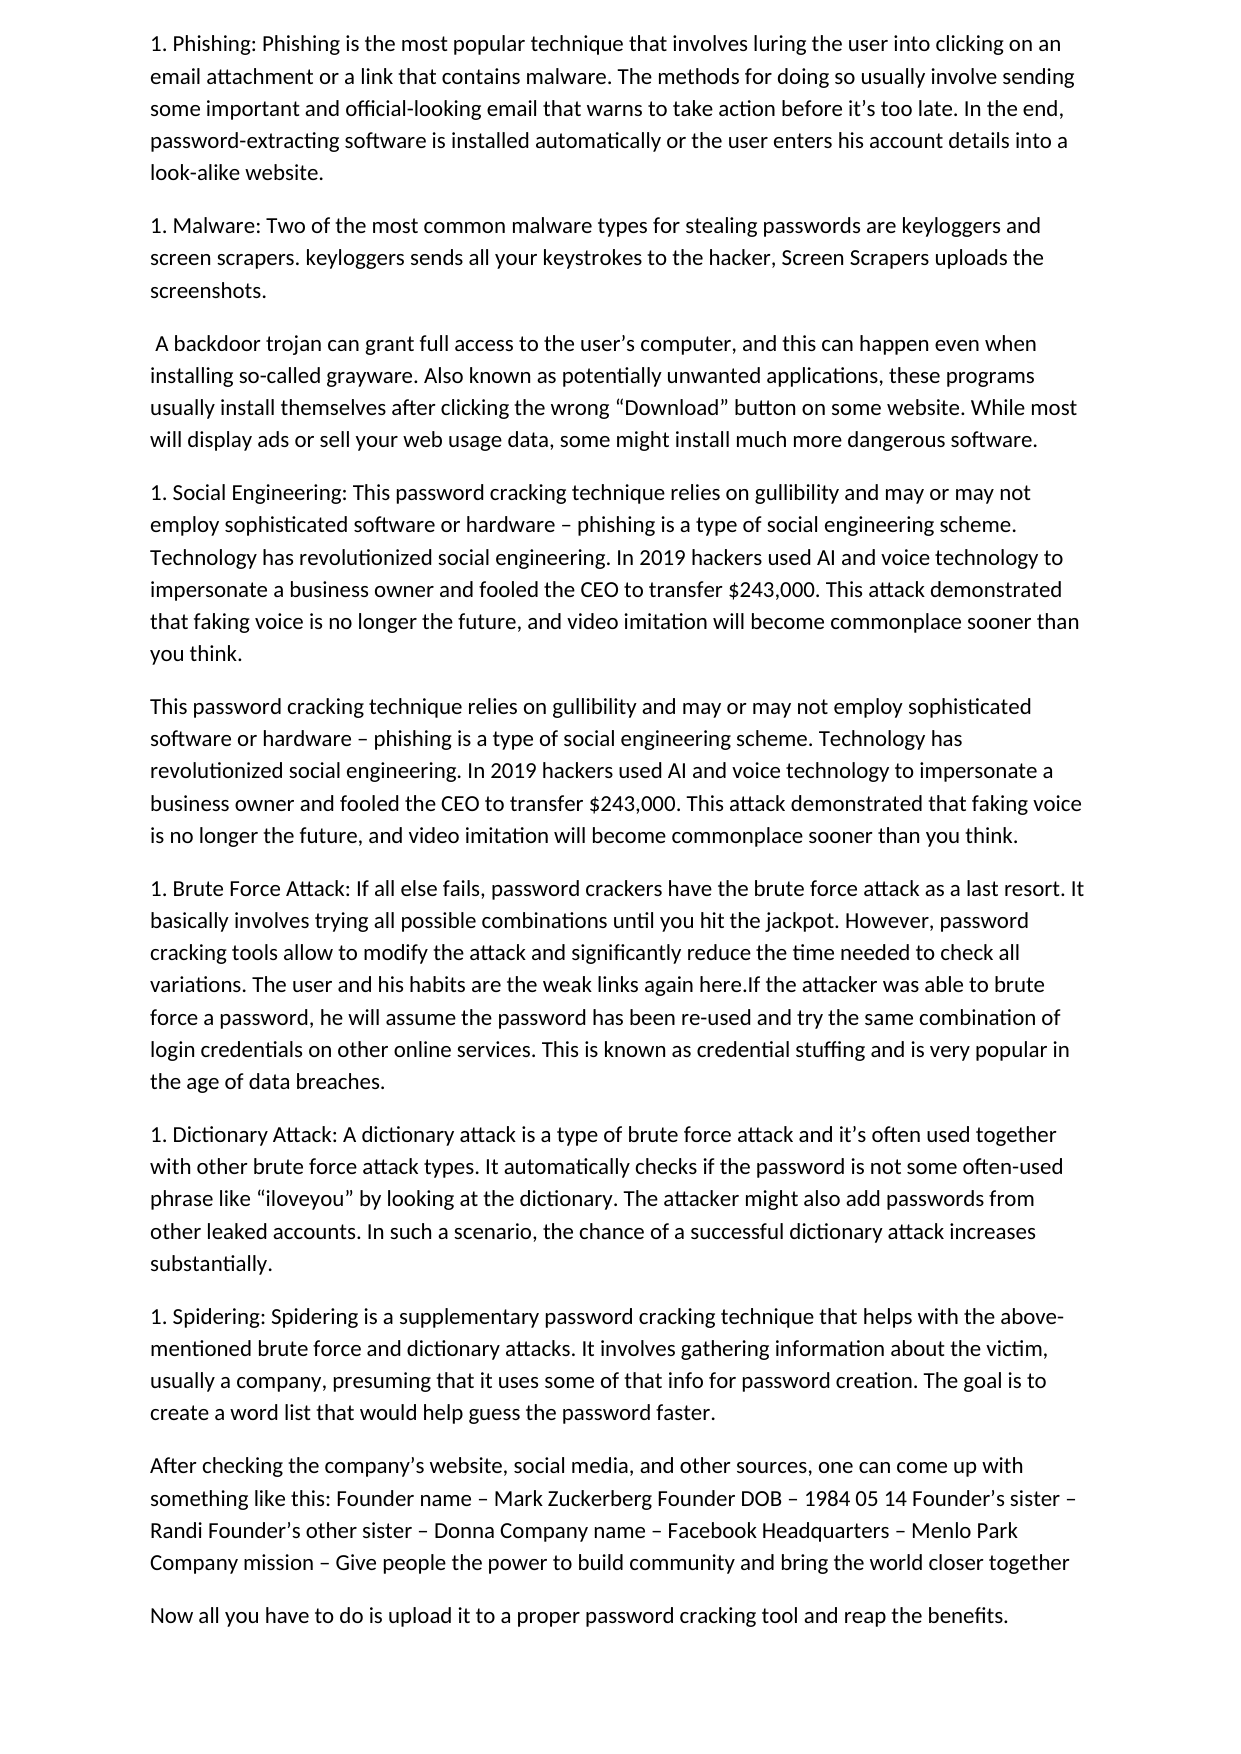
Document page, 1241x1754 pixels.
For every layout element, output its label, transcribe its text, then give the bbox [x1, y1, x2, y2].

text Now all you have to do is upload it to a proper password cracking tool and reap the benefits. [150, 1601, 1090, 1629]
text This password cracking technique relies on gullibility and may or may not employ sophisticated software or hardware – phishing is a type of social engineering scheme. Technology has revolutionized social engineering. In 2019 hackers used AI and voice technology to impersonate a business owner and fooled the CEO to transfer $243,000. This attack demonstrated that faking voice is no longer the future, and video imitation will become commonplace sooner than you think. [150, 692, 1090, 849]
text 1. Spidering: Spidering is a supplementary password cracking technique that helps with the above-mentioned brute force and dictionary attacks. It involves gathering information about the victim, usually a company, presuming that it uses some of that info for password creation. The goal is to create a word list that would help guess the password faster. [150, 1302, 1090, 1427]
text A backdoor trojan can grant full access to the user’s computer, and this can happen even when installing so-called grayware. Also known as potentially unwanted applications, these programs usually install themselves after clicking the wrong “Download” button on some website. While most will display ads or sell your web usage data, some might install much more dangerous software. [150, 329, 1090, 453]
text 1. Malware: Two of the most common malware types for stealing passwords are keyloggers and screen scrapers. keyloggers sends all your keystrokes to the hacker, Screen Scrapers uploads the screenshots. [150, 211, 1090, 304]
text 1. Dictionary Attack: A dictionary attack is a type of brute force attack and it’s often used together with other brute force attack types. It automatically checks if the password is not some often-used phrase like “iloveyou” by looking at the dictionary. The attacker might also add passwords from other leaked accounts. In such a scenario, the chance of a successful dictionary attack increases substantially. [150, 1120, 1090, 1277]
text 1. Brute Force Attack: If all else fails, password crackers have the brute force attack as a last resort. It basically involves trying all possible combinations until you hit the jackpot. However, password cracking tools allow to modify the attack and significantly reduce the time needed to check all variations. The user and his habits are the weak links again here.If the attacker was able to brute force a password, he will assume the password has been re-used and try the same combination of login credentials on other online services. This is known as credential stuffing and is very popular in the age of data breaches. [150, 874, 1090, 1095]
text 1. Phishing: Phishing is the most popular technique that involves luring the user into clicking on an email attachment or a link that contains malware. The methods for doing so usually involve sending some important and official-looking email that warns to take action before it’s too late. In the end, password-extracting software is installed automatically or the user enters his account details into a look-alike website. [150, 29, 1090, 186]
text 1. Social Engineering: This password cracking technique relies on gullibility and may or may not employ sophisticated software or hardware – phishing is a type of social engineering scheme. Technology has revolutionized social engineering. In 2019 hackers used AI and voice technology to impersonate a business owner and fooled the CEO to transfer $243,000. This attack demonstrated that faking voice is no longer the future, and video imitation will become commonplace sooner than you think. [150, 478, 1090, 667]
text After checking the company’s website, social media, and other sources, one can come up with something like this: Founder name – Mark Zuckerberg Founder DOB – 1984 05 14 Founder’s sister – Randi Founder’s other sister – Donna Company name – Facebook Headquarters – Menlo Park Company mission – Give people the power to build community and bring the world closer together [150, 1452, 1090, 1576]
